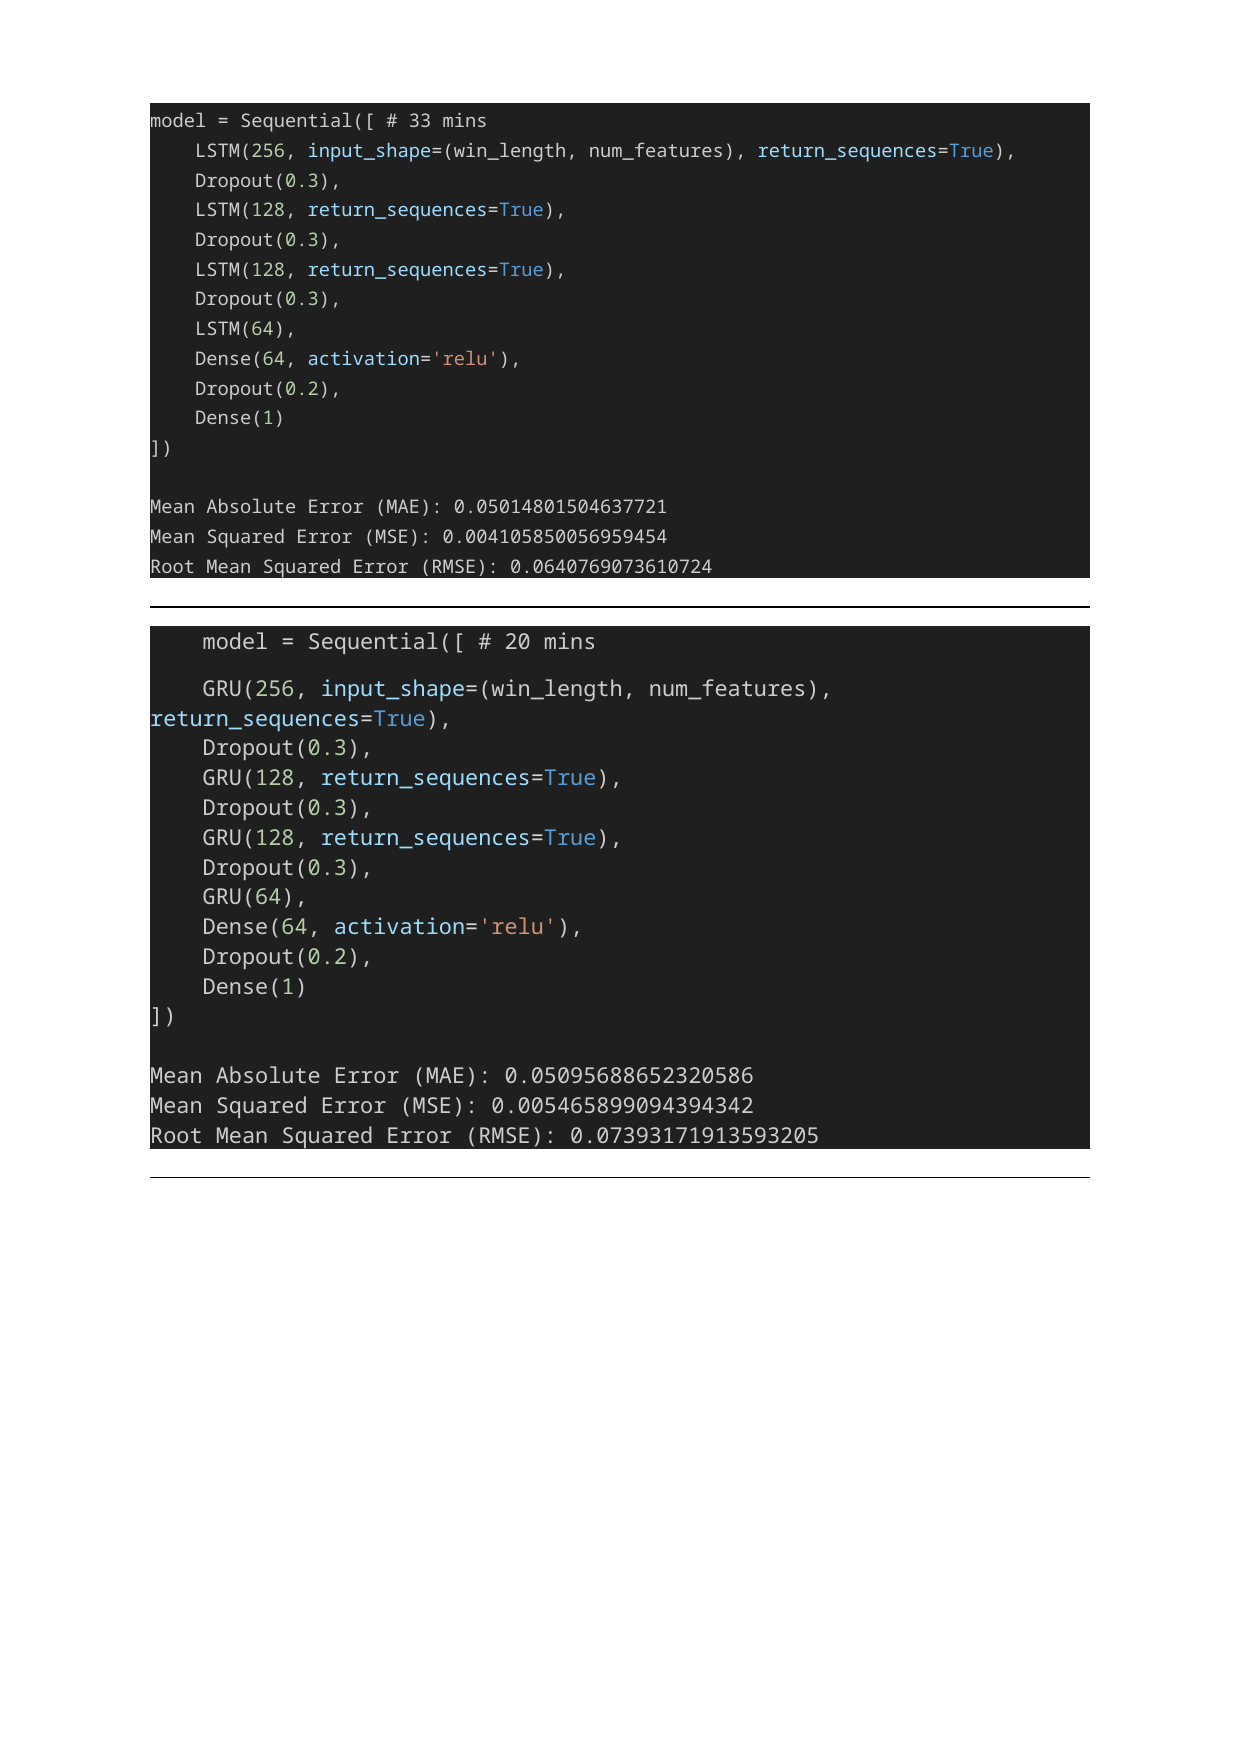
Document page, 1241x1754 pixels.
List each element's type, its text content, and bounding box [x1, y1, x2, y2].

text Dropout(0.3), [150, 222, 1090, 252]
text Dense(64, activation='relu'), [150, 341, 1090, 371]
text LSTM(128, return_sequences=True), [150, 192, 1090, 222]
text GRU(128, return_sequences=True), [150, 762, 1090, 792]
text LSTM(256, input_shape=(win_length, num_features), return_sequences=True), [150, 133, 1090, 163]
text Mean Absolute Error (MAE): 0.05014801504637721 [150, 489, 1090, 519]
text Dropout(0.3), [150, 163, 1090, 192]
text Dense(1) [150, 400, 1090, 430]
text Dropout(0.3), [150, 792, 1090, 822]
text Dense(1) [150, 971, 1090, 1000]
text Mean Absolute Error (MAE): 0.05095688652320586 [150, 1060, 1090, 1090]
text GRU(64), [150, 881, 1090, 911]
text Dropout(0.3), [150, 732, 1090, 762]
text Dense(64, activation='relu'), [150, 911, 1090, 941]
text model = Sequential([ # 20 mins [150, 626, 1090, 656]
text ]) [150, 1000, 1090, 1030]
text LSTM(64), [150, 311, 1090, 341]
text LSTM(128, return_sequences=True), [150, 252, 1090, 282]
text model = Sequential([ # 33 mins [150, 103, 1090, 133]
text GRU(128, return_sequences=True), [150, 822, 1090, 851]
text Root Mean Squared Error (RMSE): 0.0640769073610724 [150, 549, 1090, 578]
text Root Mean Squared Error (RMSE): 0.07393171913593205 [150, 1119, 1090, 1149]
text Dropout(0.2), [150, 371, 1090, 400]
text ]) [150, 430, 1090, 460]
text Dropout(0.3), [150, 851, 1090, 881]
text Dropout(0.2), [150, 941, 1090, 971]
text Mean Squared Error (MSE): 0.004105850056959454 [150, 519, 1090, 549]
text GRU(256, input_shape=(win_length, num_features), return_sequences=True), [150, 673, 1090, 732]
text Dropout(0.3), [150, 282, 1090, 311]
text Mean Squared Error (MSE): 0.005465899094394342 [150, 1090, 1090, 1119]
